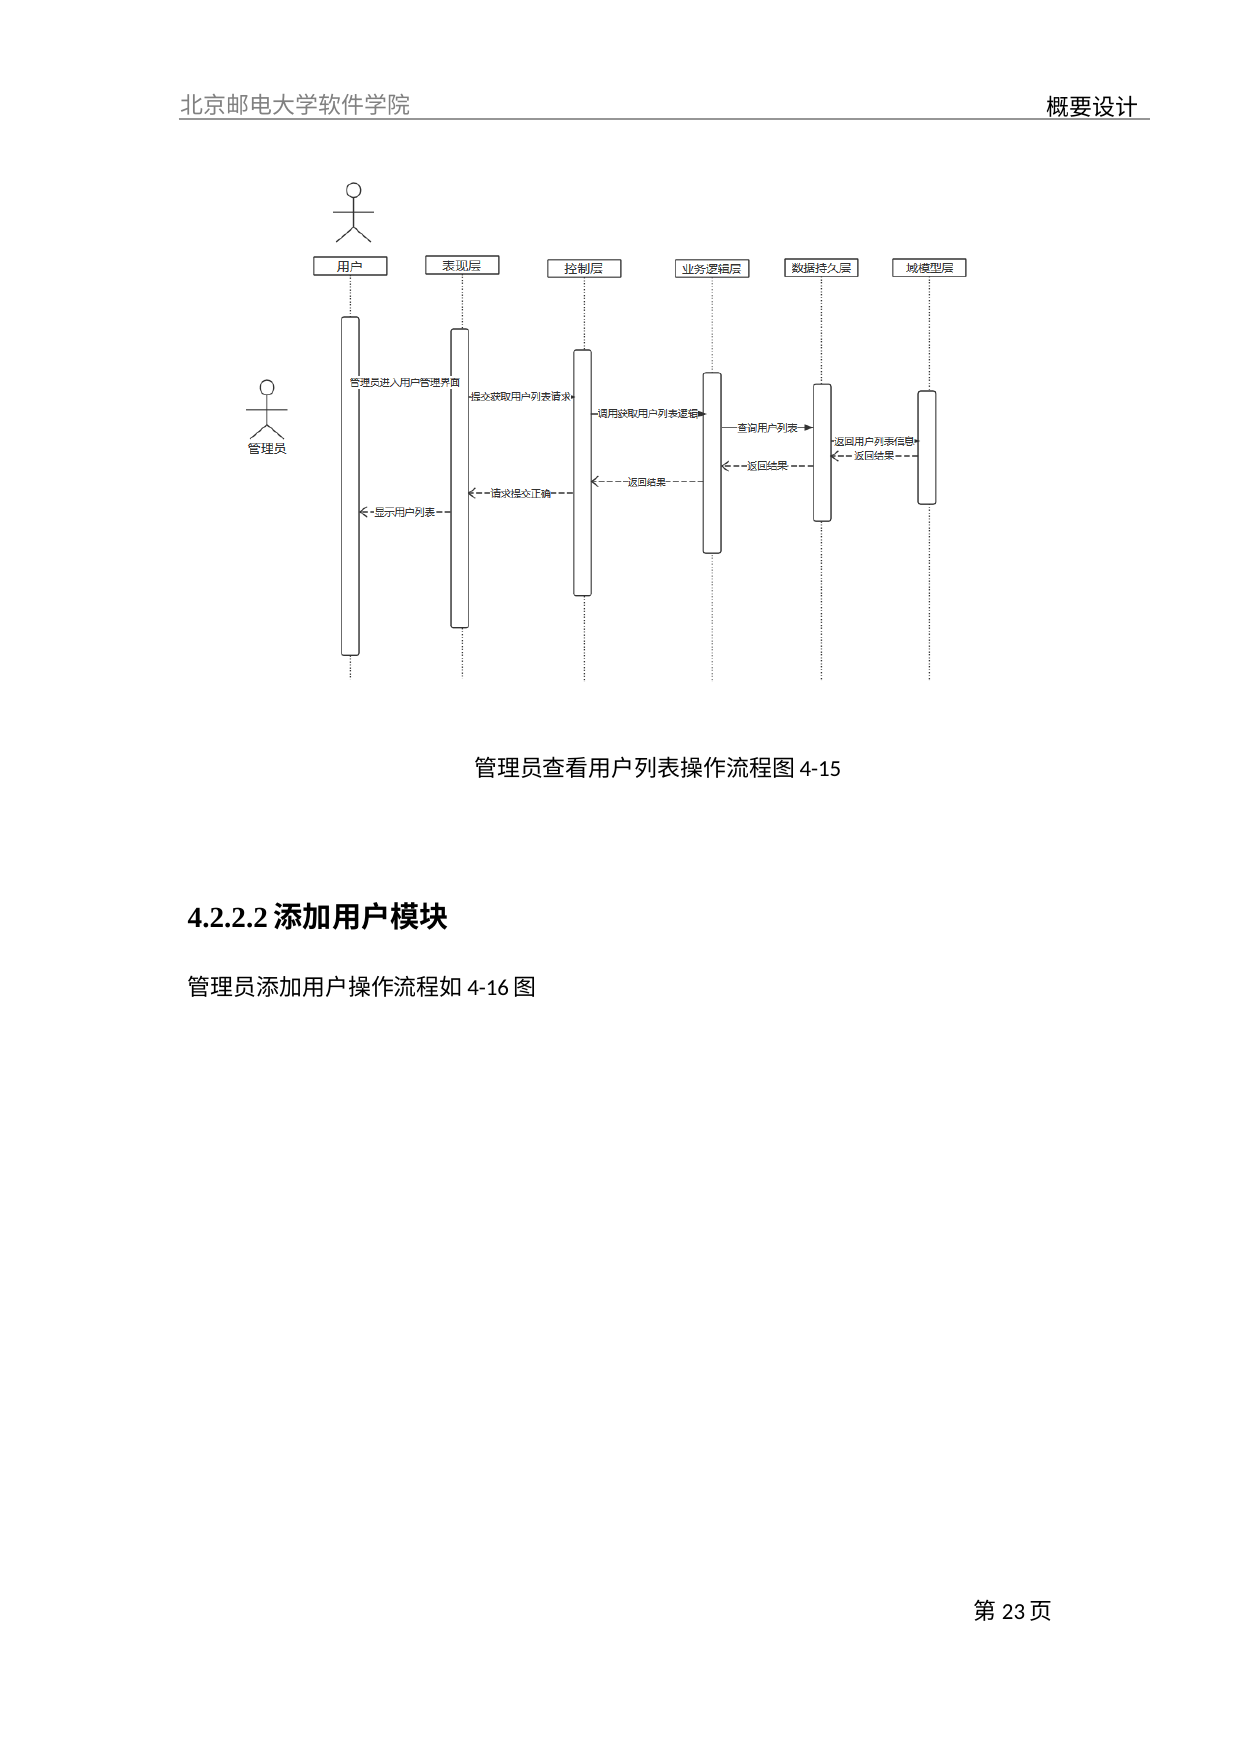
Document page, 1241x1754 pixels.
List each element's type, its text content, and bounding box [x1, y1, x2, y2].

text 管理员添加用户操作流程如4-16图 [187, 953, 1053, 1018]
picture [187, 163, 1053, 702]
list 管理员查看用户列表操作流程图4-15 [262, 734, 1053, 799]
subtitle 4.2.2.2添加用户模块 [187, 882, 1053, 947]
